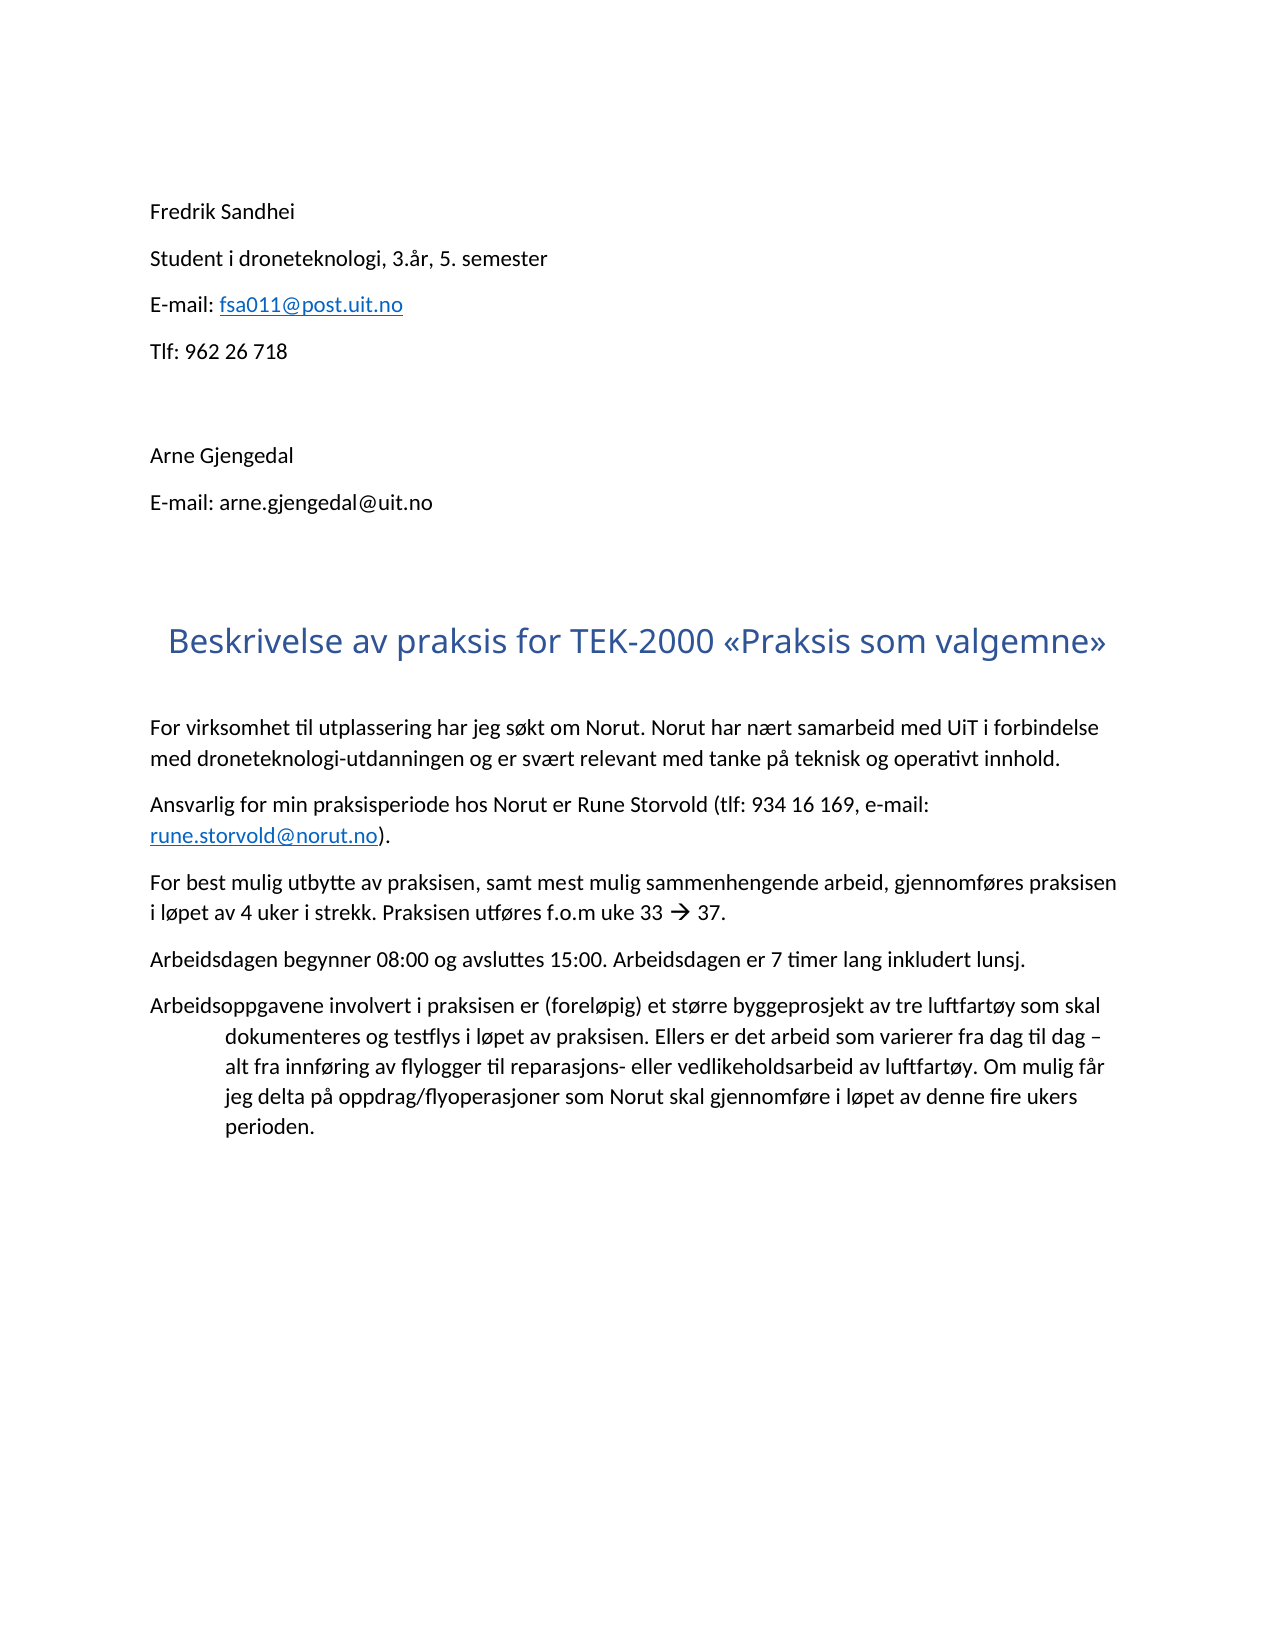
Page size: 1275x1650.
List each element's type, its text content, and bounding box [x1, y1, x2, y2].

subtitle Beskrivelse av praksis for TEK-2000 «Praksis som valgemne» [150, 618, 1125, 663]
text Tlf: 962 26 718 [150, 337, 1125, 366]
text Ansvarlig for min praksisperiode hos Norut er Rune Storvold (tlf: 934 16 169, e-mail: rune.storvold@norut.no). [150, 791, 1125, 849]
text For virksomhet til utplassering har jeg søkt om Norut. Norut har nært samarbeid med UiT i forbindelse med droneteknologi-utdanningen og er svært relevant med tanke på teknisk og operativt innhold. [150, 713, 1125, 772]
text Arbeidsdagen begynner 08:00 og avsluttes 15:00. Arbeidsdagen er 7 timer lang inkludert lunsj. [150, 945, 1125, 973]
text E-mail: fsa011@post.uit.no [150, 291, 1125, 319]
text Student i droneteknologi, 3.år, 5. semester [150, 244, 1125, 272]
text E-mail: arne.gjengedal@uit.no [150, 488, 1125, 517]
text Arbeidsoppgavene involvert i praksisen er (foreløpig) et større byggeprosjekt av tre luftfartøy som skal dokumenteres og testflys i løpet av praksisen. Ellers er det arbeid som varierer fra dag til dag – alt fra innføring av flylogger til reparasjons- eller vedlikeholdsarbeid av luftfartøy. Om mulig får jeg delta på oppdrag/flyoperasjoner som Norut skal gjennomføre i løpet av denne fire ukers perioden. [150, 992, 1125, 1141]
text For best mulig utbytte av praksisen, samt mest mulig sammenhengende arbeid, gjennomføres praksisen i løpet av 4 uker i strekk. Praksisen utføres f.o.m uke 33 37. [150, 868, 1125, 926]
text Arne Gjengedal [150, 442, 1125, 470]
text Fredrik Sandhei [150, 197, 1125, 225]
